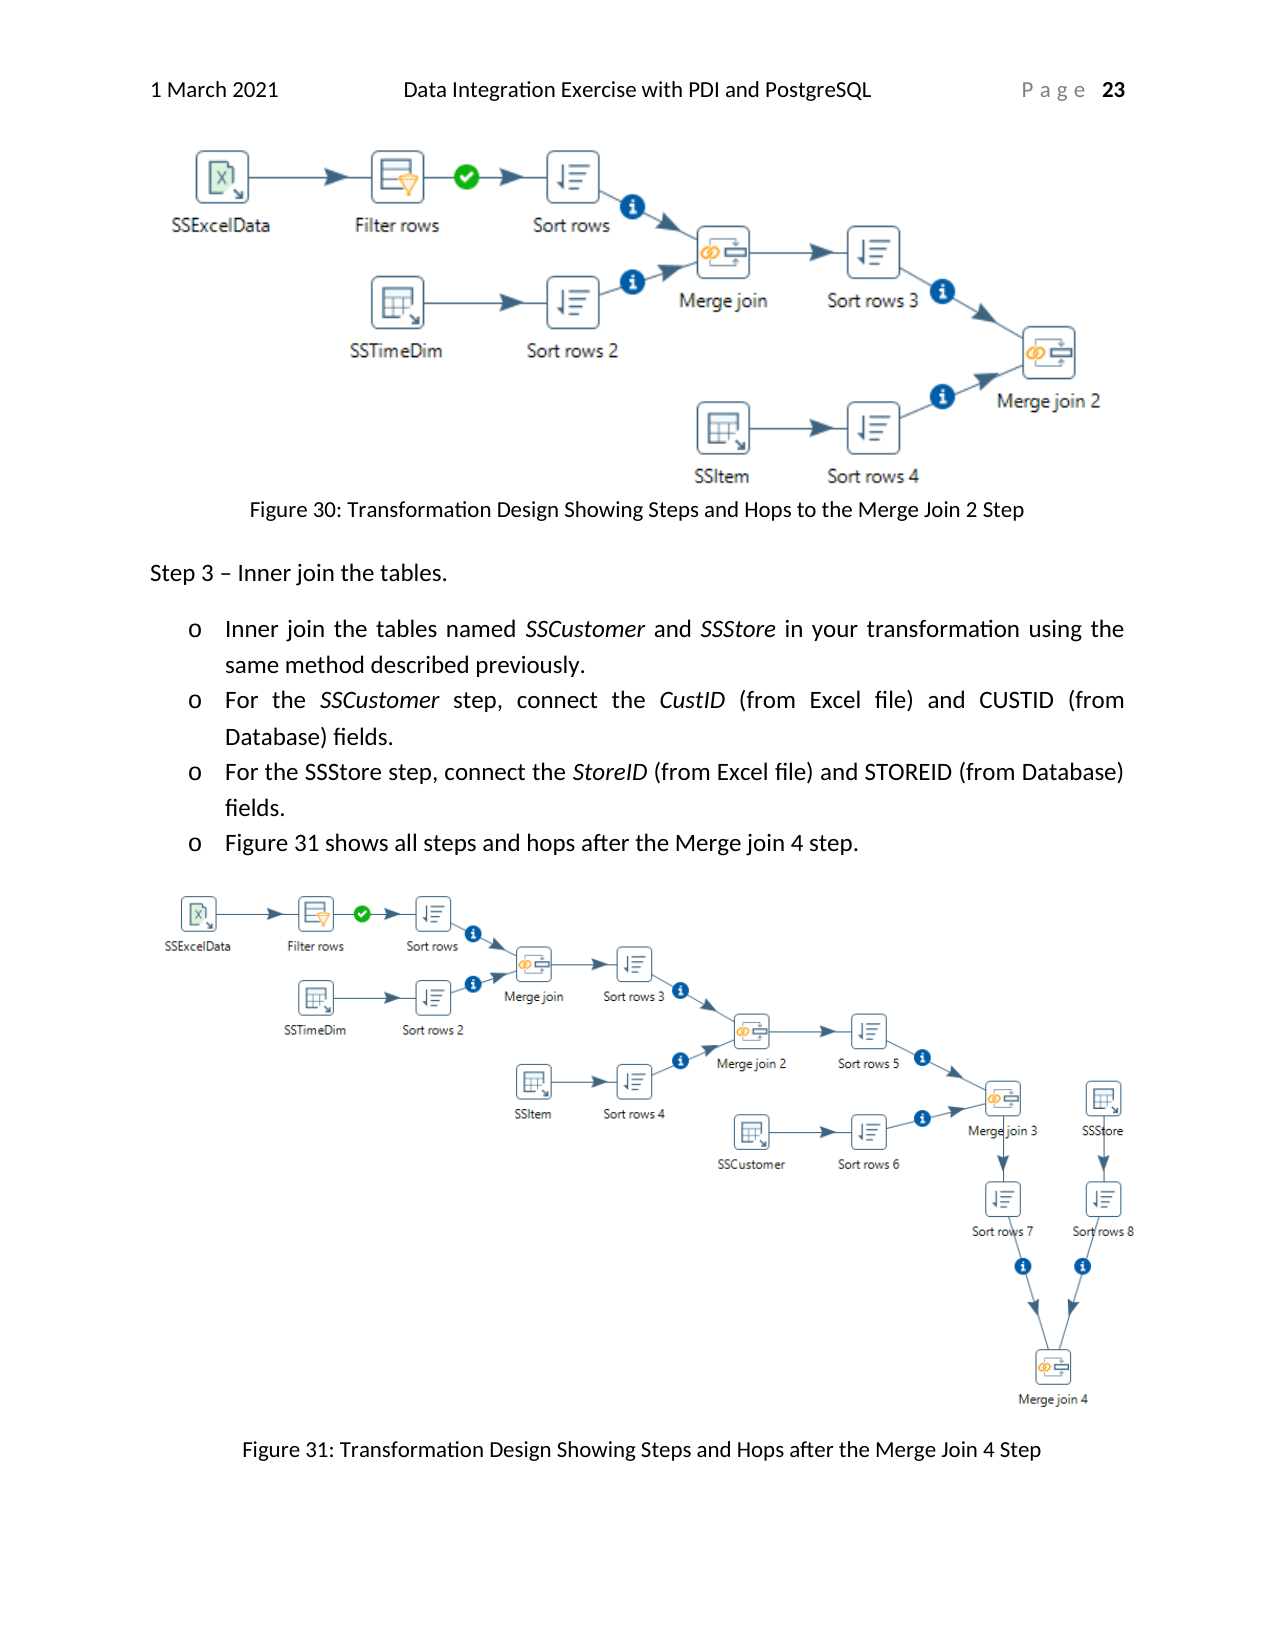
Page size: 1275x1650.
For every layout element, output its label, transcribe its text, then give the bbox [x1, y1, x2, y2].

list For the SSCustomer step, connect the CustID (from Excel file) and CUSTID (from Database) fields. [187, 684, 1125, 751]
picture [159, 894, 1135, 1410]
list Figure 31 shows all steps and hops after the Merge join 4 step. [187, 827, 1125, 859]
list Inner join the tables named SSCustomer and SSStore in your transformation using the same method described previously. [187, 613, 1125, 680]
picture [171, 150, 1104, 491]
text Step 3 – Inner join the tables. [150, 557, 1125, 588]
list Figure 31: Transformation Design Showing Steps and Hops after the Merge Join 4 Step [159, 1435, 1125, 1463]
list Figure 30: Transformation Design Showing Steps and Hops to the Merge Join 2 Step [150, 495, 1125, 523]
list For the SSStore step, connect the StoreID (from Excel file) and STOREID (from Database) fields. [187, 756, 1125, 823]
